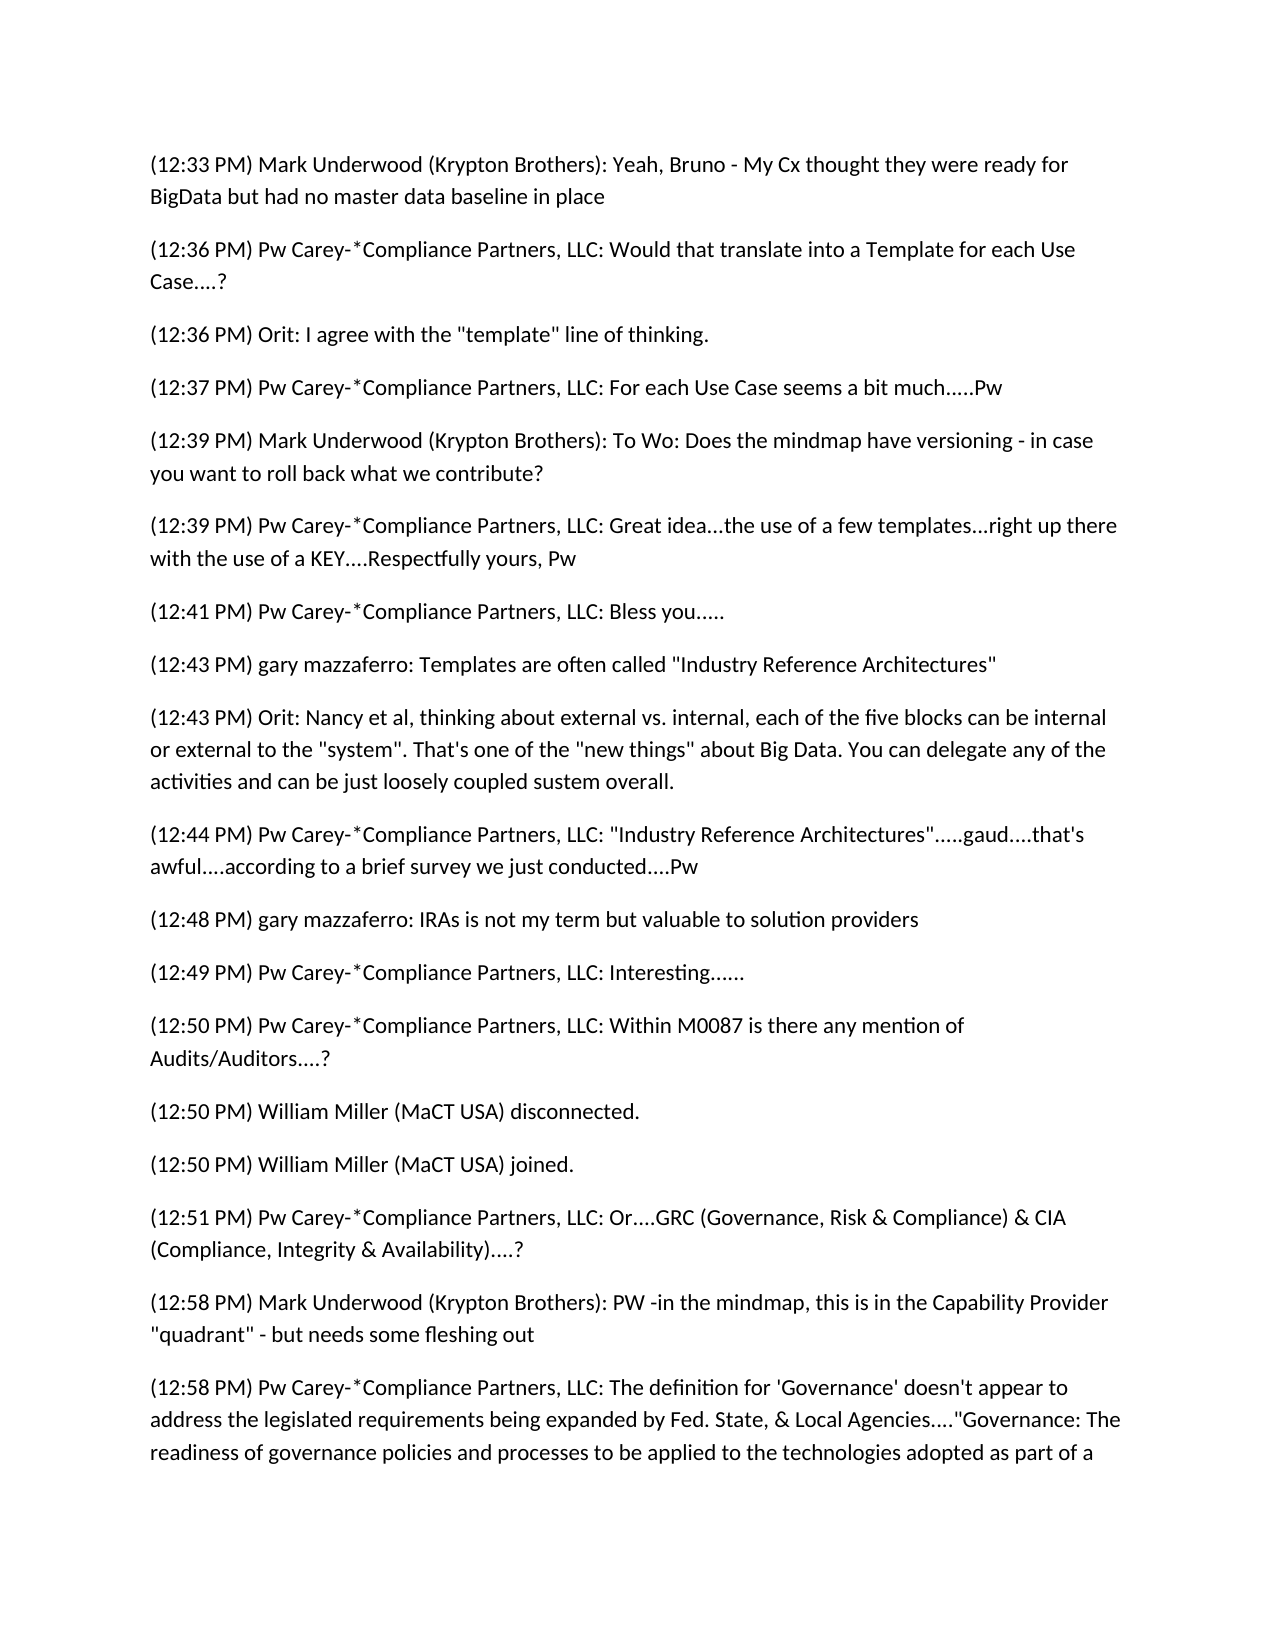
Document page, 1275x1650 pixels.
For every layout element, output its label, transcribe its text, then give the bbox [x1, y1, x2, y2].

text (12:39 PM) Pw Carey-*Compliance Partners, LLC: Great idea...the use of a few templates...right up there with the use of a KEY....Respectfully yours, Pw [150, 512, 1125, 572]
text (12:50 PM) William Miller (MaCT USA) disconnected. [150, 1097, 1125, 1125]
text (12:50 PM) Pw Carey-*Compliance Partners, LLC: Within M0087 is there any mention of Audits/Auditors....? [150, 1012, 1125, 1072]
text (12:37 PM) Pw Carey-*Compliance Partners, LLC: For each Use Case seems a bit much.....Pw [150, 373, 1125, 401]
text (12:48 PM) gary mazzaferro: IRAs is not my term but valuable to solution providers [150, 906, 1125, 933]
text (12:33 PM) Mark Underwood (Krypton Brothers): Yeah, Bruno - My Cx thought they were ready for BigData but had no master data baseline in place [150, 150, 1125, 210]
text (12:58 PM) Mark Underwood (Krypton Brothers): PW -in the mindmap, this is in the Capability Provider "quadrant" - but needs some fleshing out [150, 1288, 1125, 1348]
text (12:43 PM) Orit: Nancy et al, thinking about external vs. internal, each of the five blocks can be internal or external to the "system". That's one of the "new things" about Big Data. You can delegate any of the activities and can be just loosely coupled sustem overall. [150, 703, 1125, 795]
text (12:36 PM) Orit: I agree with the "template" line of thinking. [150, 320, 1125, 348]
text (12:49 PM) Pw Carey-*Compliance Partners, LLC: Interesting...... [150, 958, 1125, 987]
text (12:39 PM) Mark Underwood (Krypton Brothers): To Wo: Does the mindmap have versioning - in case you want to roll back what we contribute? [150, 426, 1125, 487]
text (12:41 PM) Pw Carey-*Compliance Partners, LLC: Bless you..... [150, 597, 1125, 625]
text (12:51 PM) Pw Carey-*Compliance Partners, LLC: Or....GRC (Governance, Risk & Compliance) & CIA (Compliance, Integrity & Availability)....? [150, 1203, 1125, 1263]
text (12:36 PM) Pw Carey-*Compliance Partners, LLC: Would that translate into a Template for each Use Case....? [150, 235, 1125, 295]
text (12:50 PM) William Miller (MaCT USA) joined. [150, 1150, 1125, 1178]
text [150, 1373, 1125, 1466]
text (12:44 PM) Pw Carey-*Compliance Partners, LLC: "Industry Reference Architectures".....gaud....that's awful....according to a brief survey we just conducted....Pw [150, 820, 1125, 881]
text (12:43 PM) gary mazzaferro: Templates are often called "Industry Reference Architectures" [150, 650, 1125, 678]
